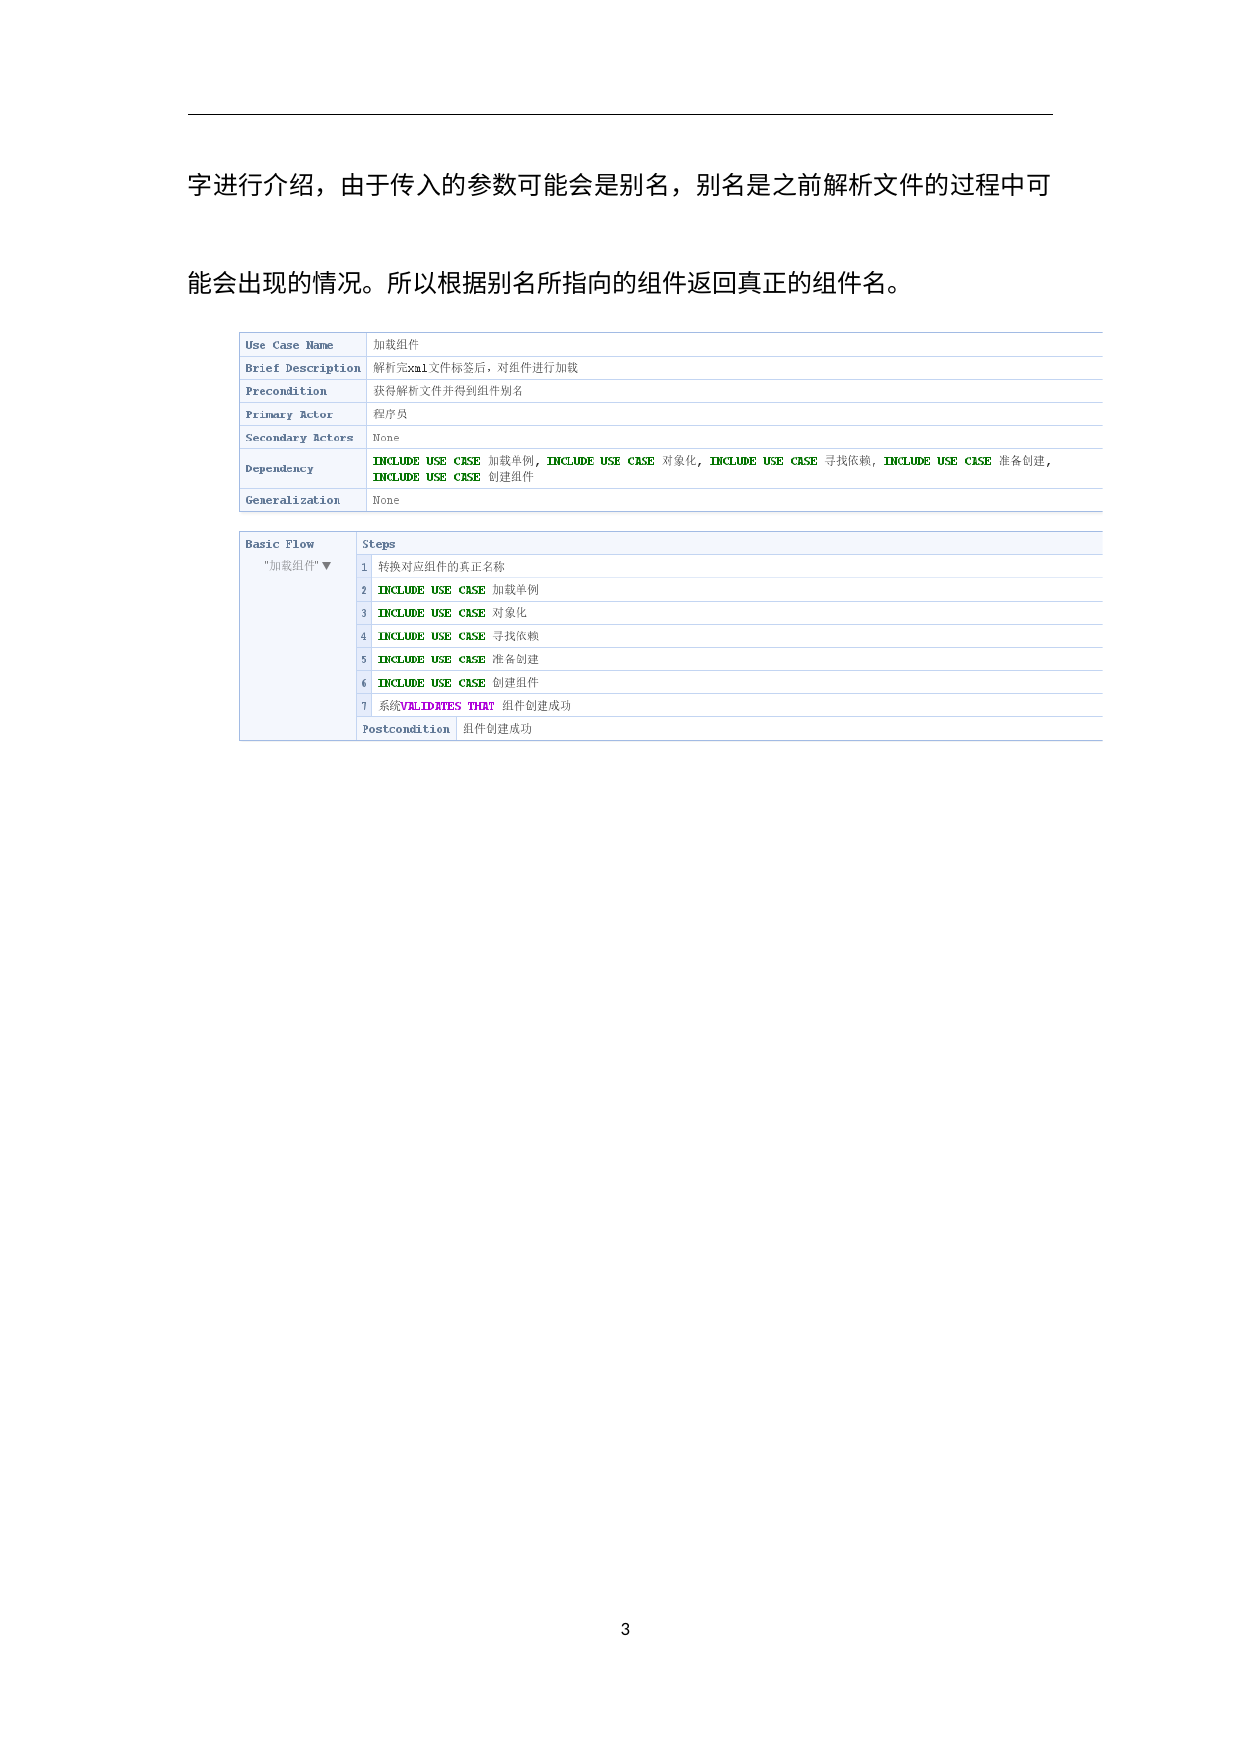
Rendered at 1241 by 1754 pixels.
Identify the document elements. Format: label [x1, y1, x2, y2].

text [187, 151, 1053, 314]
picture [237, 331, 1103, 742]
